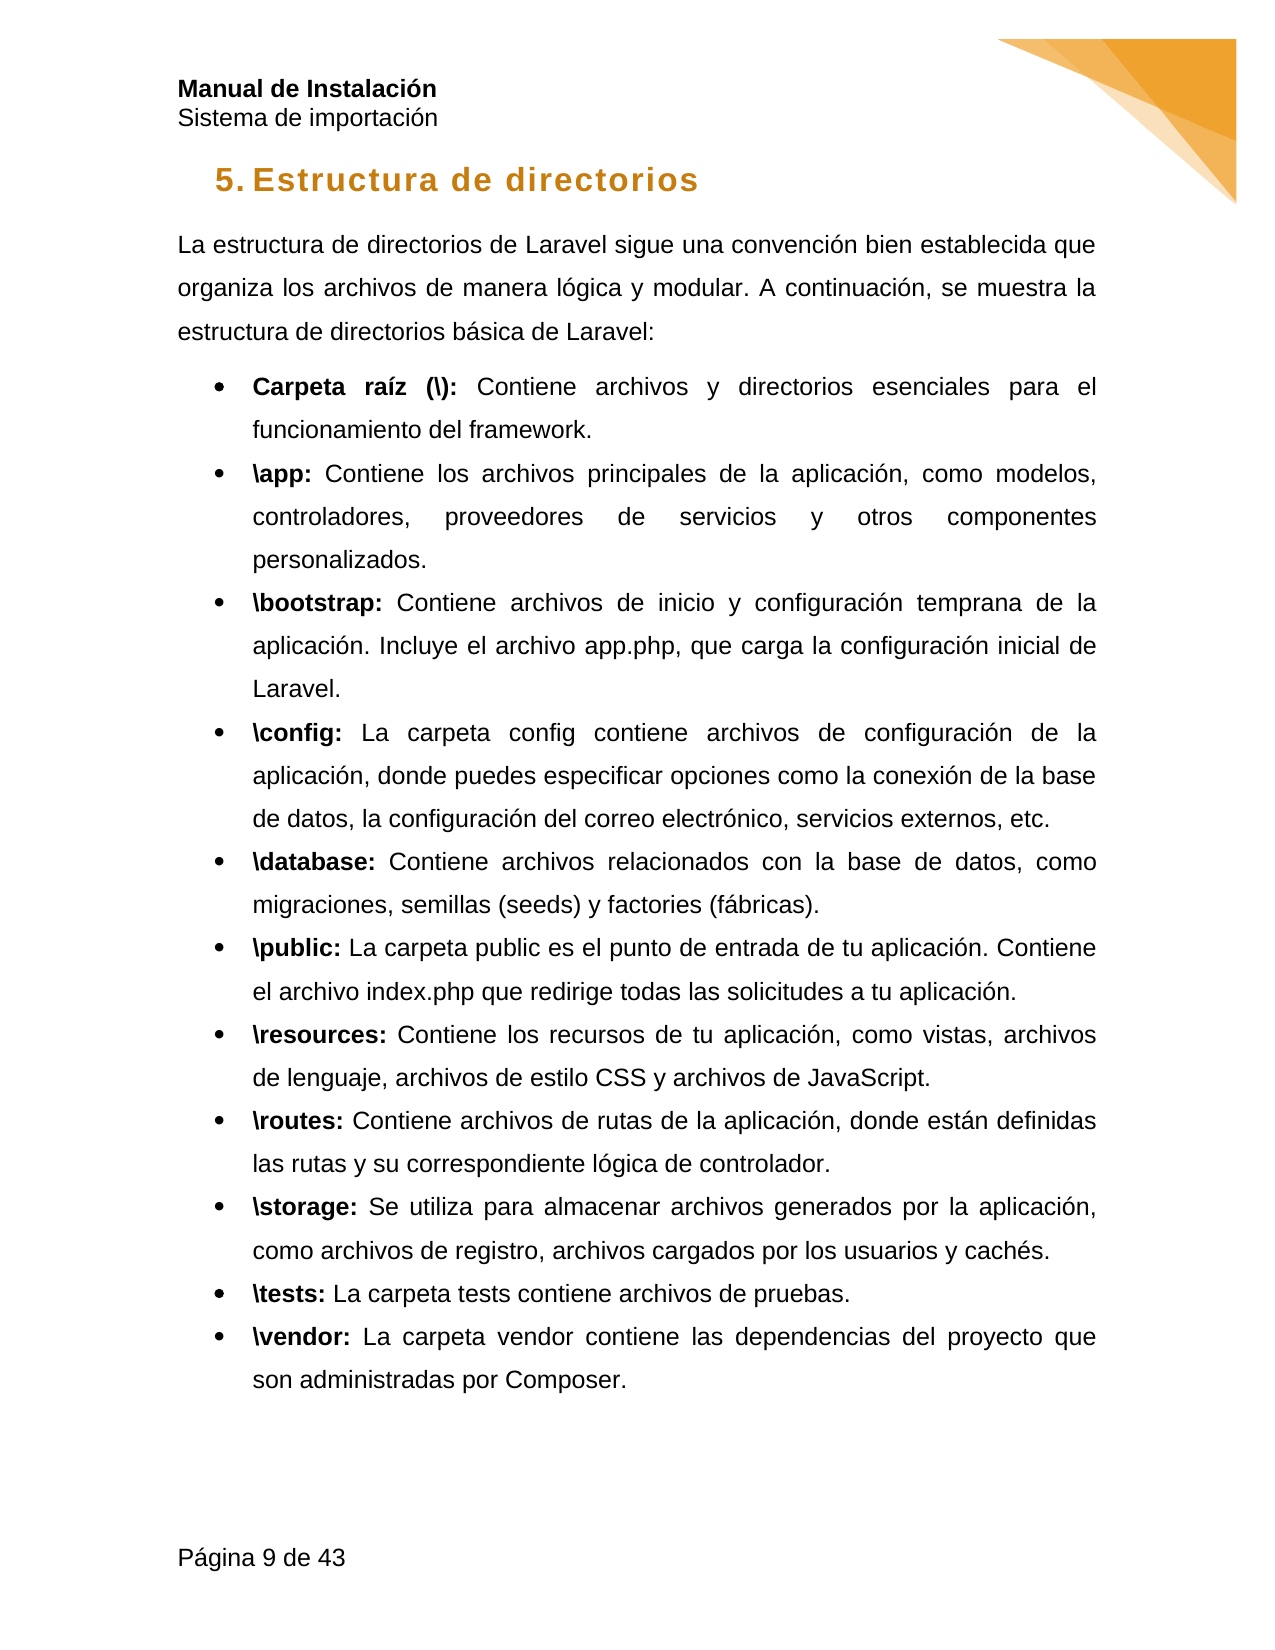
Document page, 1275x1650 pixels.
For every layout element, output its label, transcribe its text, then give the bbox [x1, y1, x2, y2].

list \storage: Se utiliza para almacenar archivos generados por la aplicación, como archivos de registro, archivos cargados por los usuarios y cachés. [215, 1192, 1098, 1264]
list \app: Contiene los archivos principales de la aplicación, como modelos, controladores, proveedores de servicios y otros componentes personalizados. [215, 458, 1098, 574]
list \database: Contiene archivos relacionados con la base de datos, como migraciones, semillas (seeds) y factories (fábricas). [215, 847, 1098, 919]
list Carpeta raíz (\): Contiene archivos y directorios esenciales para el funcionamiento del framework. [215, 372, 1098, 444]
list \bootstrap: Contiene archivos de inicio y configuración temprana de la aplicación. Incluye el archivo app.php, que carga la configuración inicial de Laravel. [215, 588, 1098, 703]
list \public: La carpeta public es el punto de entrada de tu aplicación. Contiene el archivo index.php que redirige todas las solicitudes a tu aplicación. [215, 933, 1098, 1005]
list \tests: La carpeta tests contiene archivos de pruebas. [215, 1279, 1098, 1308]
subtitle Estructura de directorios [215, 160, 1098, 199]
text La estructura de directorios de Laravel sigue una convención bien establecida que organiza los archivos de manera lógica y modular. A continuación, se muestra la estructura de directorios básica de Laravel: [177, 230, 1098, 345]
list \vendor: La carpeta vendor contiene las dependencias del proyecto que son administradas por Composer. [215, 1322, 1098, 1394]
picture [997, 39, 1237, 205]
list \resources: Contiene los recursos de tu aplicación, como vistas, archivos de lenguaje, archivos de estilo CSS y archivos de JavaScript. [215, 1020, 1098, 1092]
list \config: La carpeta config contiene archivos de configuración de la aplicación, donde puedes especificar opciones como la conexión de la base de datos, la configuración del correo electrónico, servicios externos, etc. [215, 717, 1098, 833]
list \routes: Contiene archivos de rutas de la aplicación, donde están definidas las rutas y su correspondiente lógica de controlador. [215, 1106, 1098, 1178]
